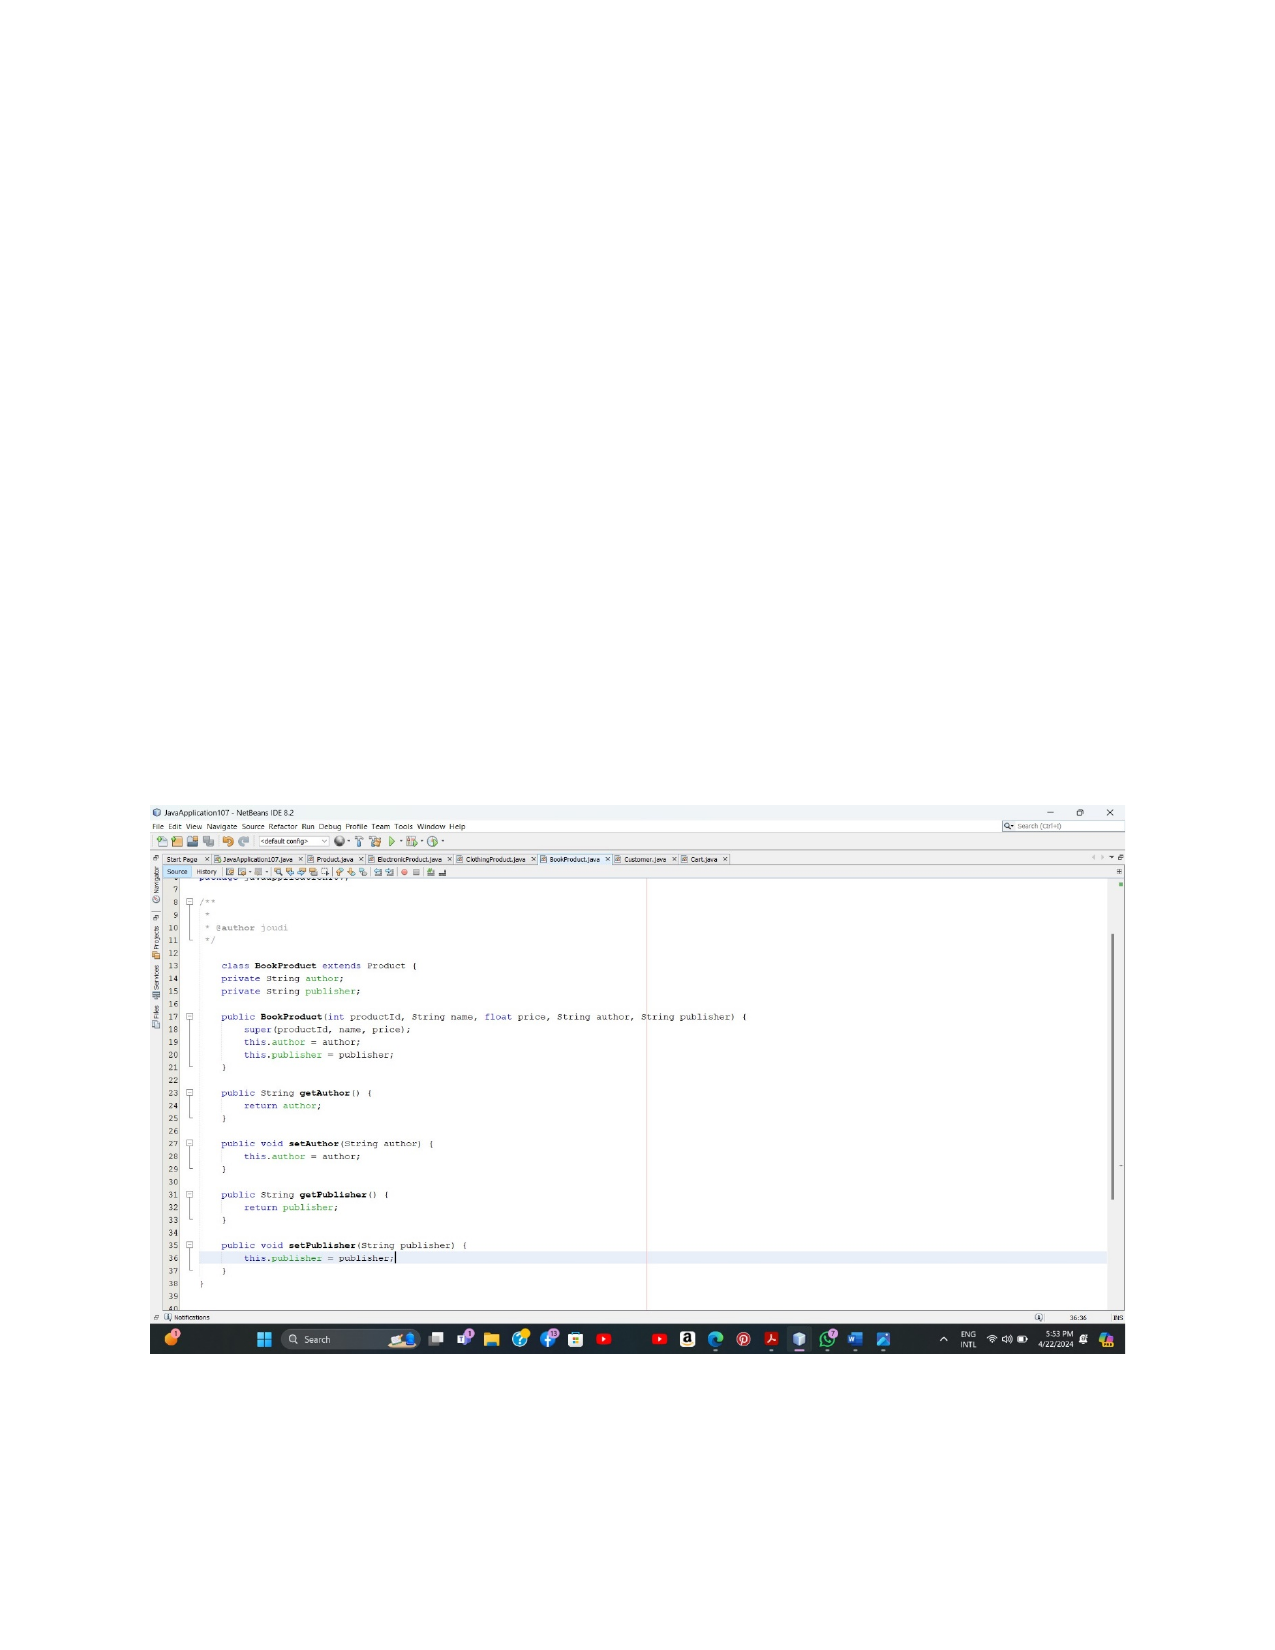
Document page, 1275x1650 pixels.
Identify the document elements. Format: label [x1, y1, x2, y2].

picture [150, 805, 1125, 1354]
